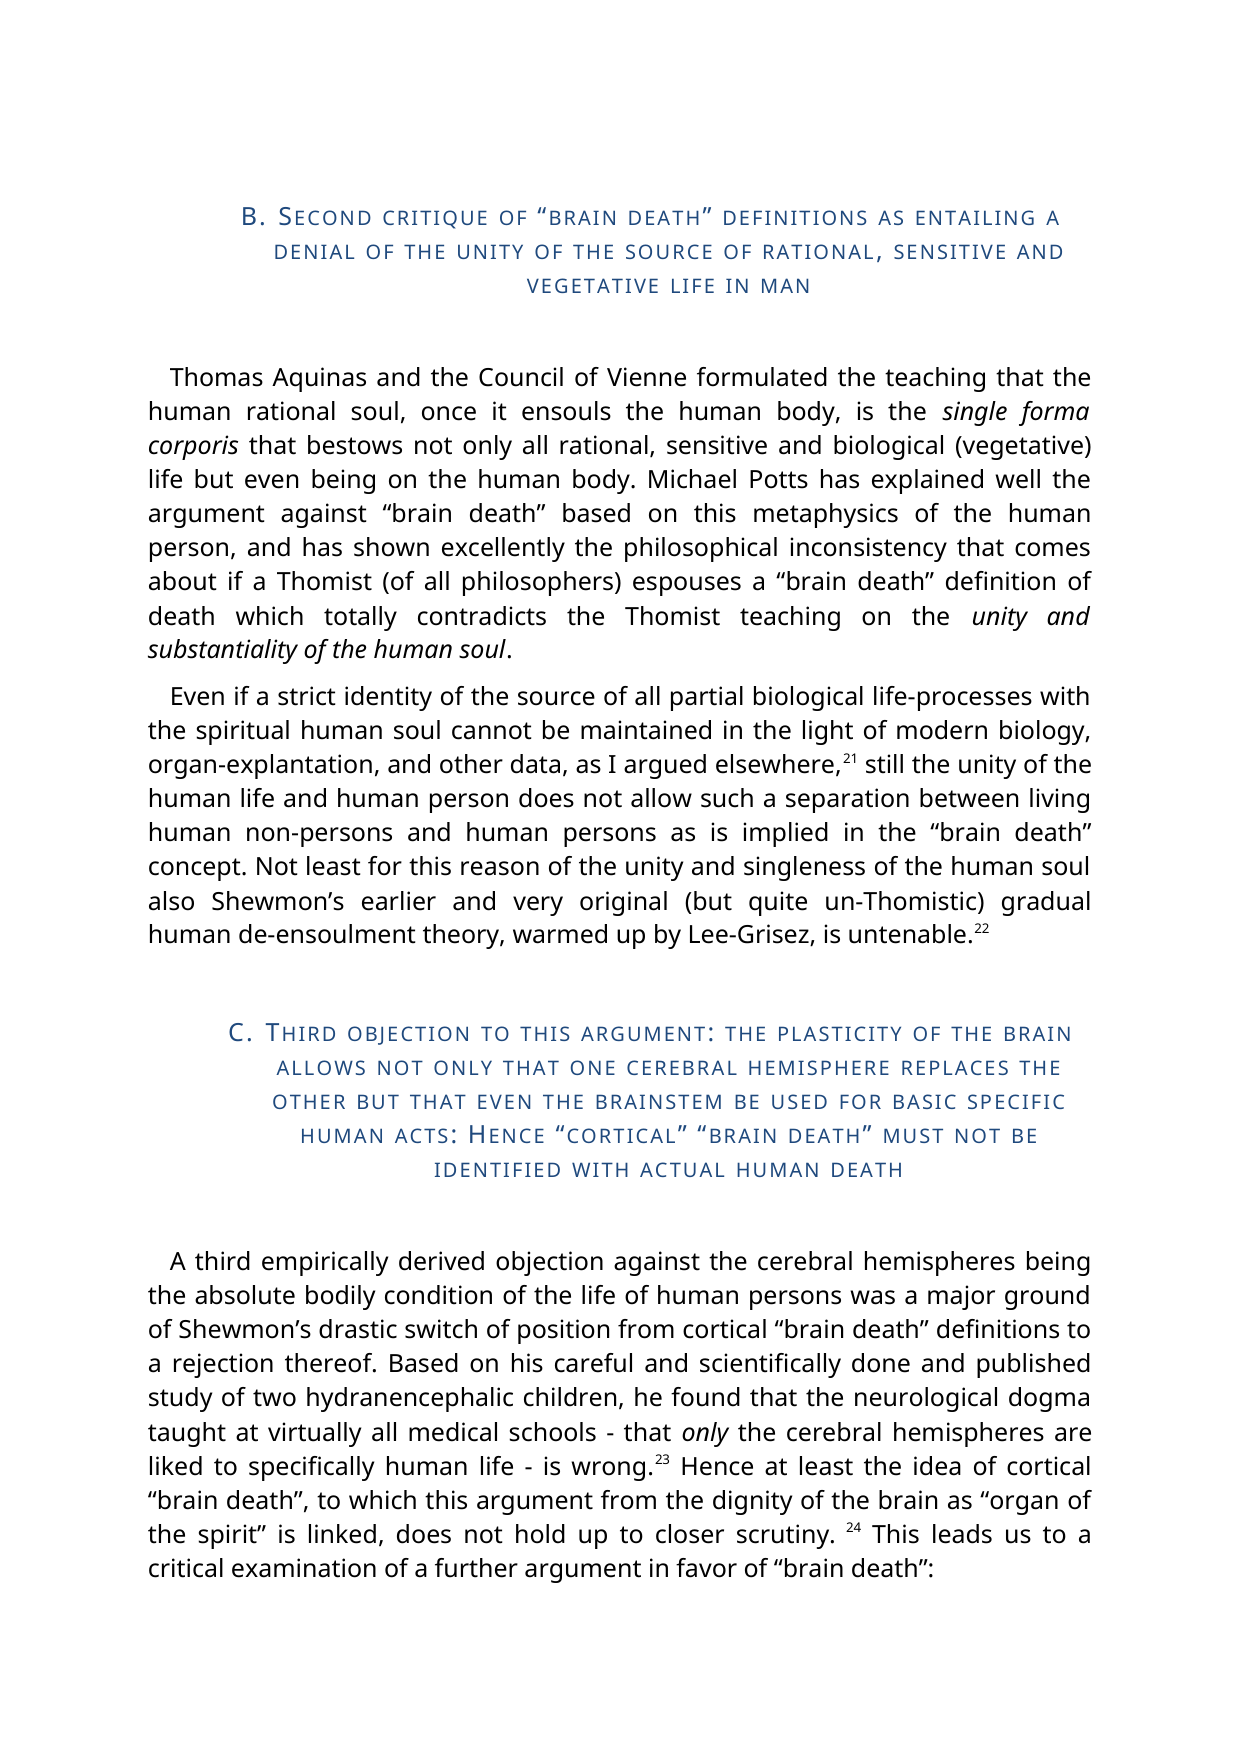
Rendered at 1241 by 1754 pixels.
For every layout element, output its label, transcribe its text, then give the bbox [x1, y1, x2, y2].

subtitle Second critique of “brain death” definitions as entailing a denial of the unity of the source of rational, sensitive and vegetative life in man [207, 198, 1092, 301]
text A third empirically derived objection against the cerebral hemispheres being the absolute bodily condition of the life of human persons was a major ground of Shewmon’s drastic switch of position from cortical “brain death” definitions to a rejection thereof. Based on his careful and scientifically done and published study of two hydranencephalic children, he found that the neurological dogma taught at virtually all medical schools - that only the cerebral hemispheres are liked to specifically human life - is wrong. Hence at least the idea of cortical “brain death”, to which this argument from the dignity of the brain as “organ of the spirit” is linked, does not hold up to closer scrutiny. This leads us to a critical examination of a further argument in favor of “brain death”: [148, 1244, 1092, 1584]
subtitle Third objection to this argument: the plasticity of the brain allows not only that one cerebral hemisphere replaces the other but that even the brainstem be used for basic specific human acts: Hence “cortical” “brain death” must not be identified with actual human death [207, 1014, 1092, 1185]
text Thomas Aquinas and the Council of Vienne formulated the teaching that the human rational soul, once it ensouls the human body, is the single forma corporis that bestows not only all rational, sensitive and biological (vegetative) life but even being on the human body. Michael Potts has explained well the argument against “brain death” based on this metaphysics of the human person, and has shown excellently the philosophical inconsistency that comes about if a Thomist (of all philosophers) espouses a “brain death” definition of death which totally contradicts the Thomist teaching on the unity and substantiality of the human soul. [148, 360, 1092, 666]
text Even if a strict identity of the source of all partial biological life-processes with the spiritual human soul cannot be maintained in the light of modern biology, organ-explantation, and other data, as I argued elsewhere, still the unity of the human life and human person does not allow such a separation between living human non-persons and human persons as is implied in the “brain death” concept. Not least for this reason of the unity and singleness of the human soul also Shewmon’s earlier and very original (but quite un-Thomistic) gradual human de-ensoulment theory, warmed up by Lee-Grisez, is untenable. [148, 679, 1092, 951]
